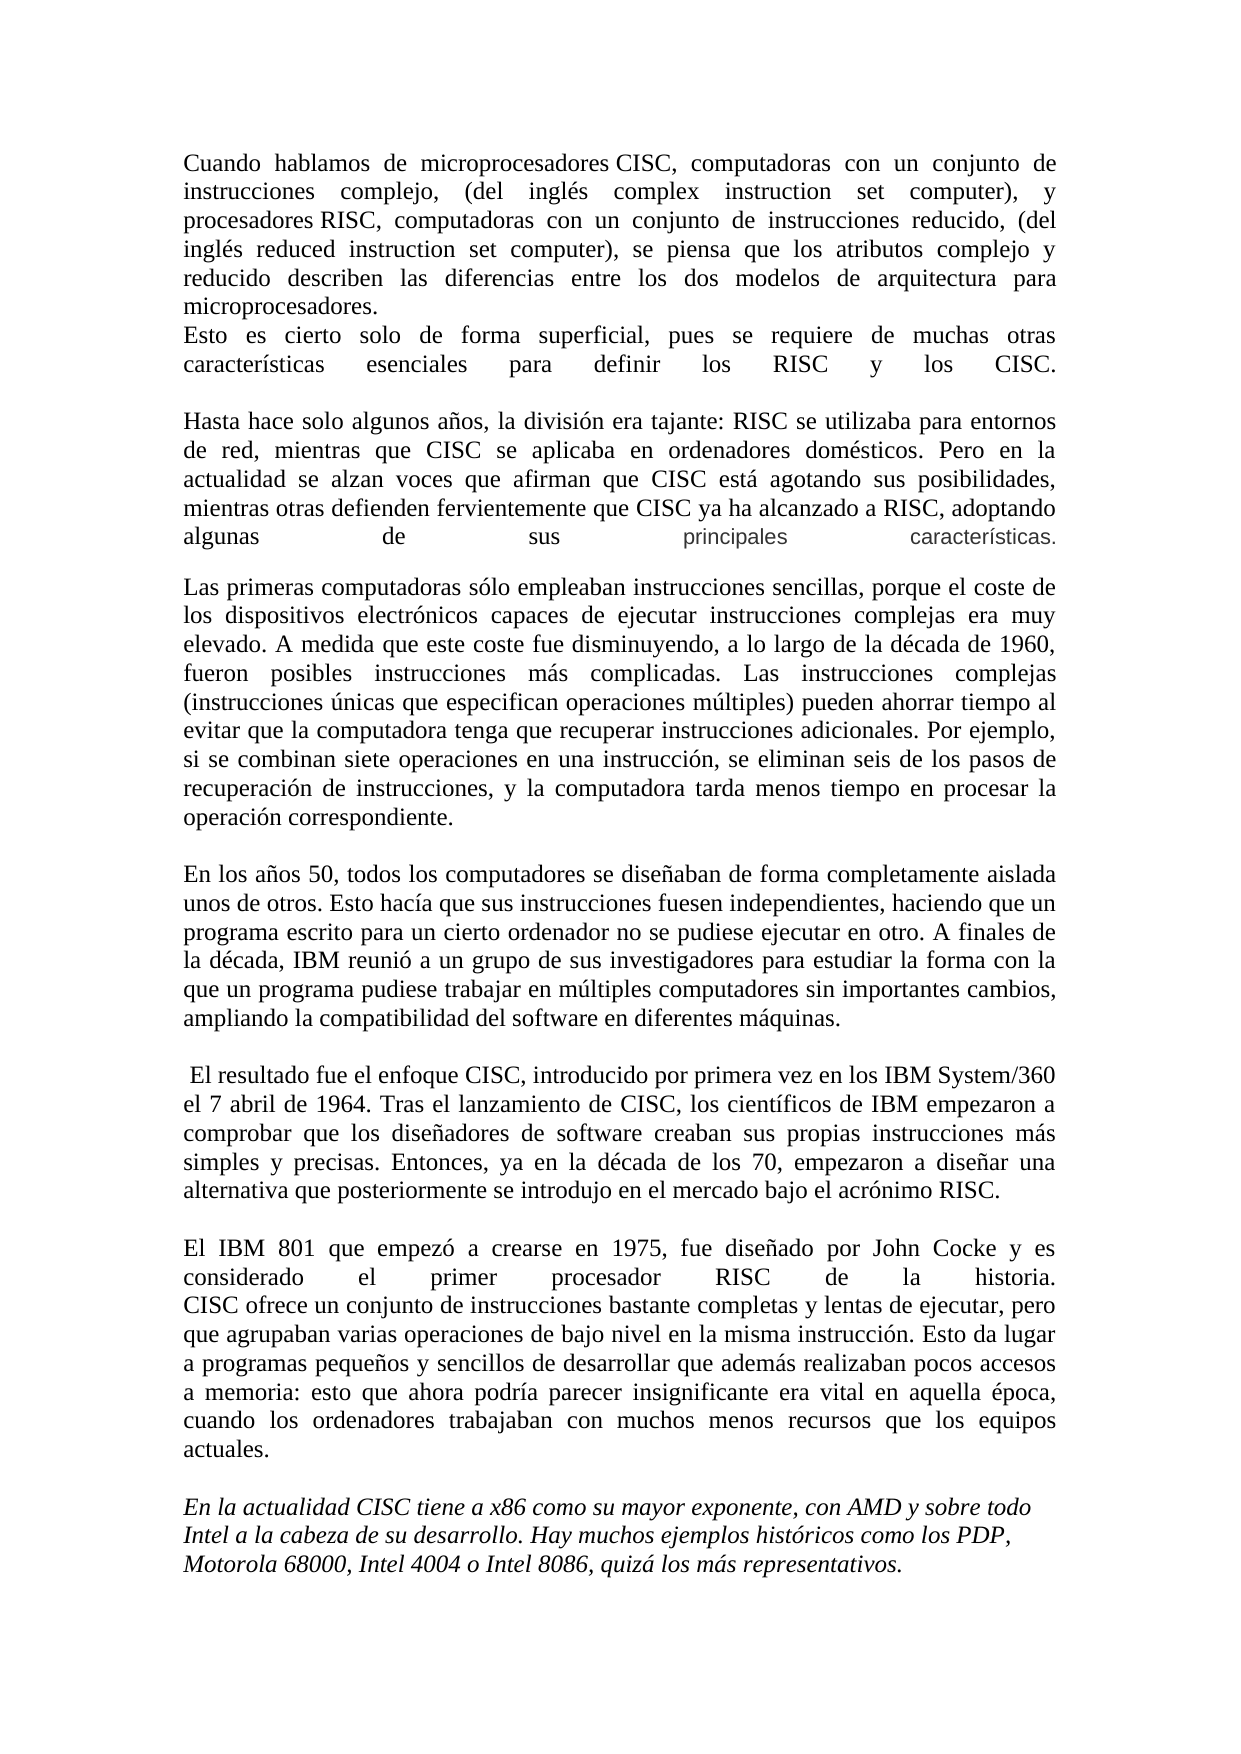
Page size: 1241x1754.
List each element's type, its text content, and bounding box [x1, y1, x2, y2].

text En los años 50, todos los computadores se diseñaban de forma completamente aislada unos de otros. Esto hacía que sus instrucciones fuesen independientes, haciendo que un programa escrito para un cierto ordenador no se pudiese ejecutar en otro. A finales de la década, IBM reunió a un grupo de sus investigadores para estudiar la forma con la que un programa pudiese trabajar en múltiples computadores sin importantes cambios, ampliando la compatibilidad del software en diferentes máquinas. [183, 859, 1057, 1032]
text Las primeras computadoras sólo empleaban instrucciones sencillas, porque el coste de los dispositivos electrónicos capaces de ejecutar instrucciones complejas era muy elevado. A medida que este coste fue disminuyendo, a lo largo de la década de 1960, fueron posibles instrucciones más complicadas. Las instrucciones complejas (instrucciones únicas que especifican operaciones múltiples) pueden ahorrar tiempo al evitar que la computadora tenga que recuperar instrucciones adicionales. Por ejemplo, si se combinan siete operaciones en una instrucción, se eliminan seis de los pasos de recuperación de instrucciones, y la computadora tarda menos tiempo en procesar la operación correspondiente. [183, 572, 1057, 830]
text El IBM 801 que empezó a crearse en 1975, fue diseñado por John Cocke y es considerado el primer procesador RISC de la historia. CISC ofrece un conjunto de instrucciones bastante completas y lentas de ejecutar, pero que agrupaban varias operaciones de bajo nivel en la misma instrucción. Esto da lugar a programas pequeños y sencillos de desarrollar que además realizaban pocos accesos a memoria: esto que ahora podría parecer insignificante era vital en aquella época, cuando los ordenadores trabajaban con muchos menos recursos que los equipos actuales. [183, 1233, 1057, 1463]
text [183, 1492, 1057, 1578]
text Cuando hablamos de microprocesadores CISC, computadoras con un conjunto de instrucciones complejo, (del inglés complex instruction set computer), y procesadores RISC, computadoras con un conjunto de instrucciones reducido, (del inglés reduced instruction set computer), se piensa que los atributos complejo y reducido describen las diferencias entre los dos modelos de arquitectura para microprocesadores. Esto es cierto solo de forma superficial, pues se requiere de muchas otras características esenciales para definir los RISC y los CISC. Hasta hace solo algunos años, la división era tajante: RISC se utilizaba para entornos de red, mientras que CISC se aplicaba en ordenadores domésticos. Pero en la actualidad se alzan voces que afirman que CISC está agotando sus posibilidades, mientras otras defienden fervientemente que CISC ya ha alcanzado a RISC, adoptando algunas de sus principales características. [183, 148, 1057, 572]
text El resultado fue el enfoque CISC, introducido por primera vez en los IBM System/360 el 7 abril de 1964. Tras el lanzamiento de CISC, los científicos de IBM empezaron a comprobar que los diseñadores de software creaban sus propias instrucciones más simples y precisas. Entonces, ya en la década de los 70, empezaron a diseñar una alternativa que posteriormente se introdujo en el mercado bajo el acrónimo RISC. [183, 1060, 1057, 1204]
